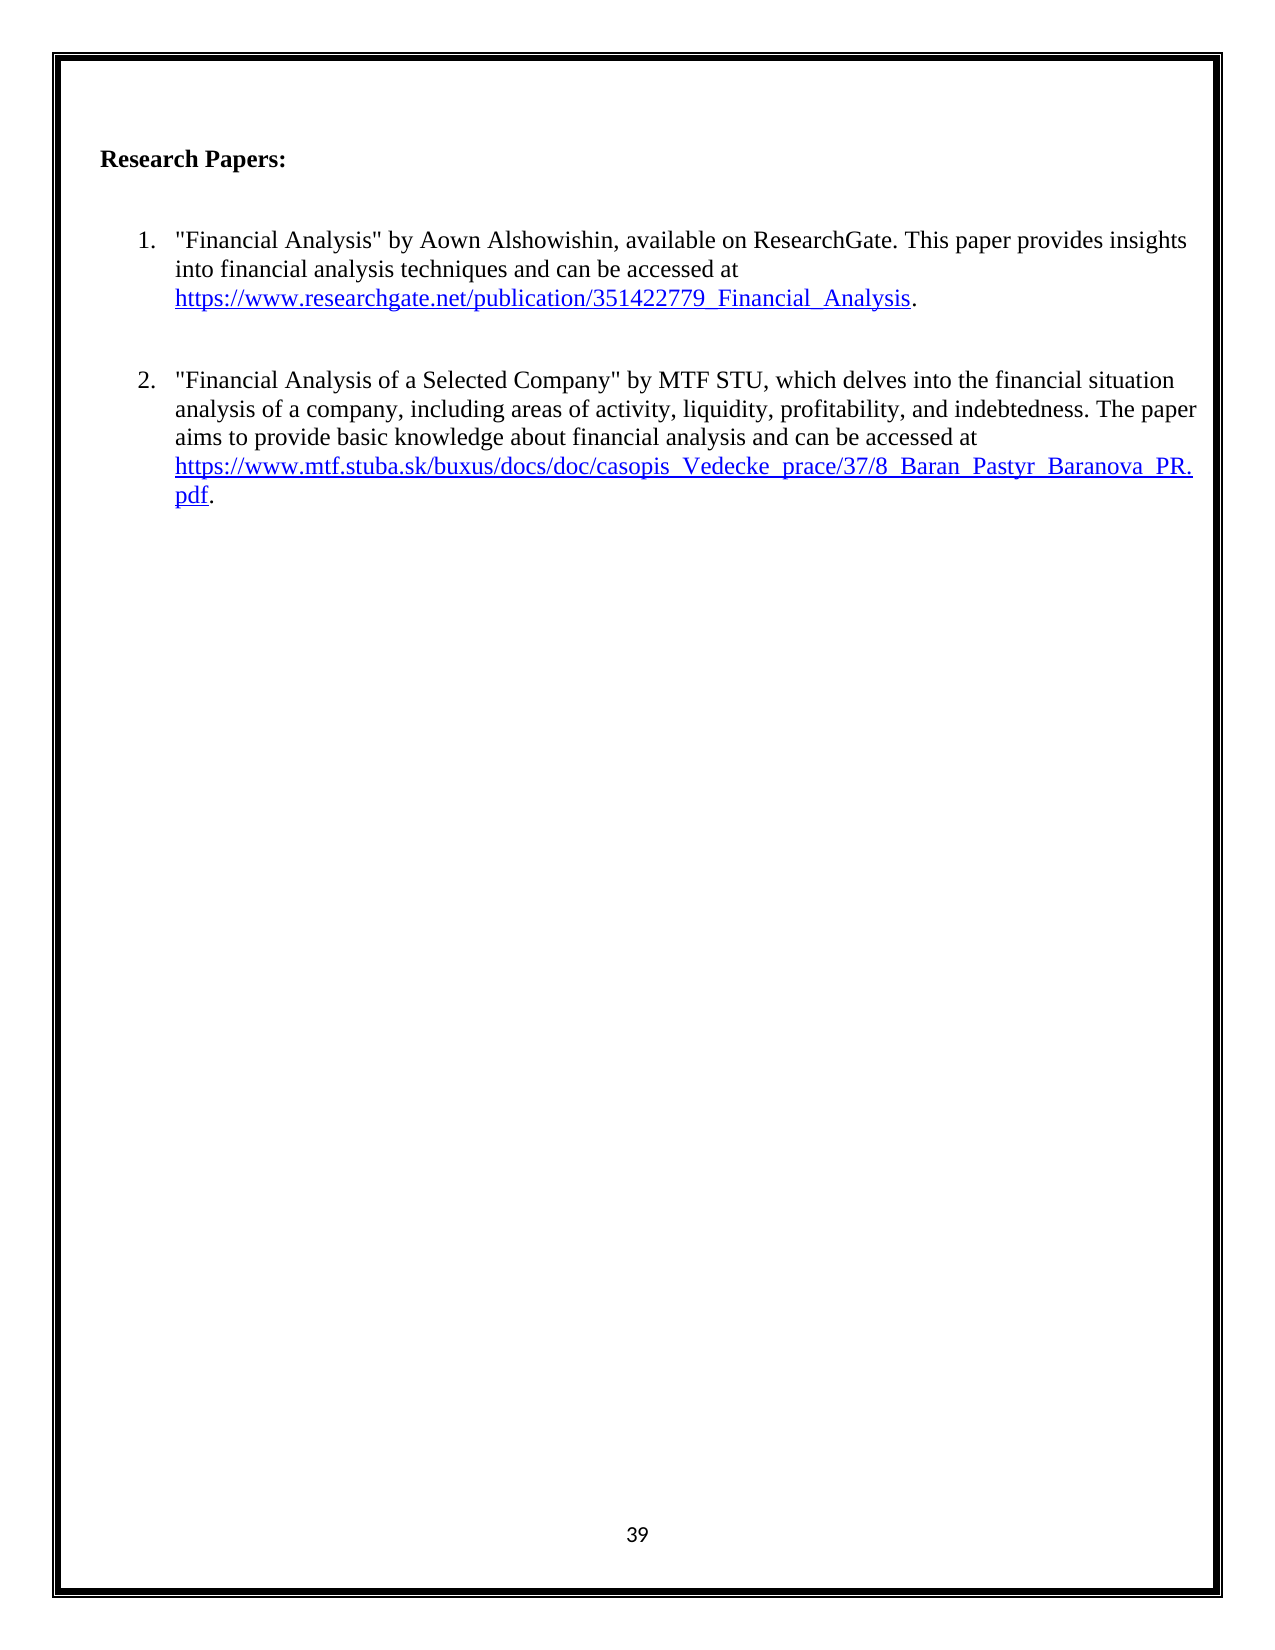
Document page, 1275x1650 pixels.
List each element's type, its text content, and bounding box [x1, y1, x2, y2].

list "Financial Analysis of a Selected Company" by MTF STU, which delves into the financial situation analysis of a company, including areas of activity, liquidity, profitability, and indebtedness. The paper aims to provide basic knowledge about financial analysis and can be accessed at https://www.mtf.stuba.sk/buxus/docs/doc/casopis_Vedecke_prace/37/8_Baran_Pastyr_Baranova_PR.pdf. [137, 365, 1198, 509]
list "Financial Analysis" by Aown Alshowishin, available on ResearchGate. This paper provides insights into financial analysis techniques and can be accessed at https://www.researchgate.net/publication/351422779_Financial_Analysis. [137, 226, 1198, 312]
text Research Papers: [100, 144, 1198, 172]
